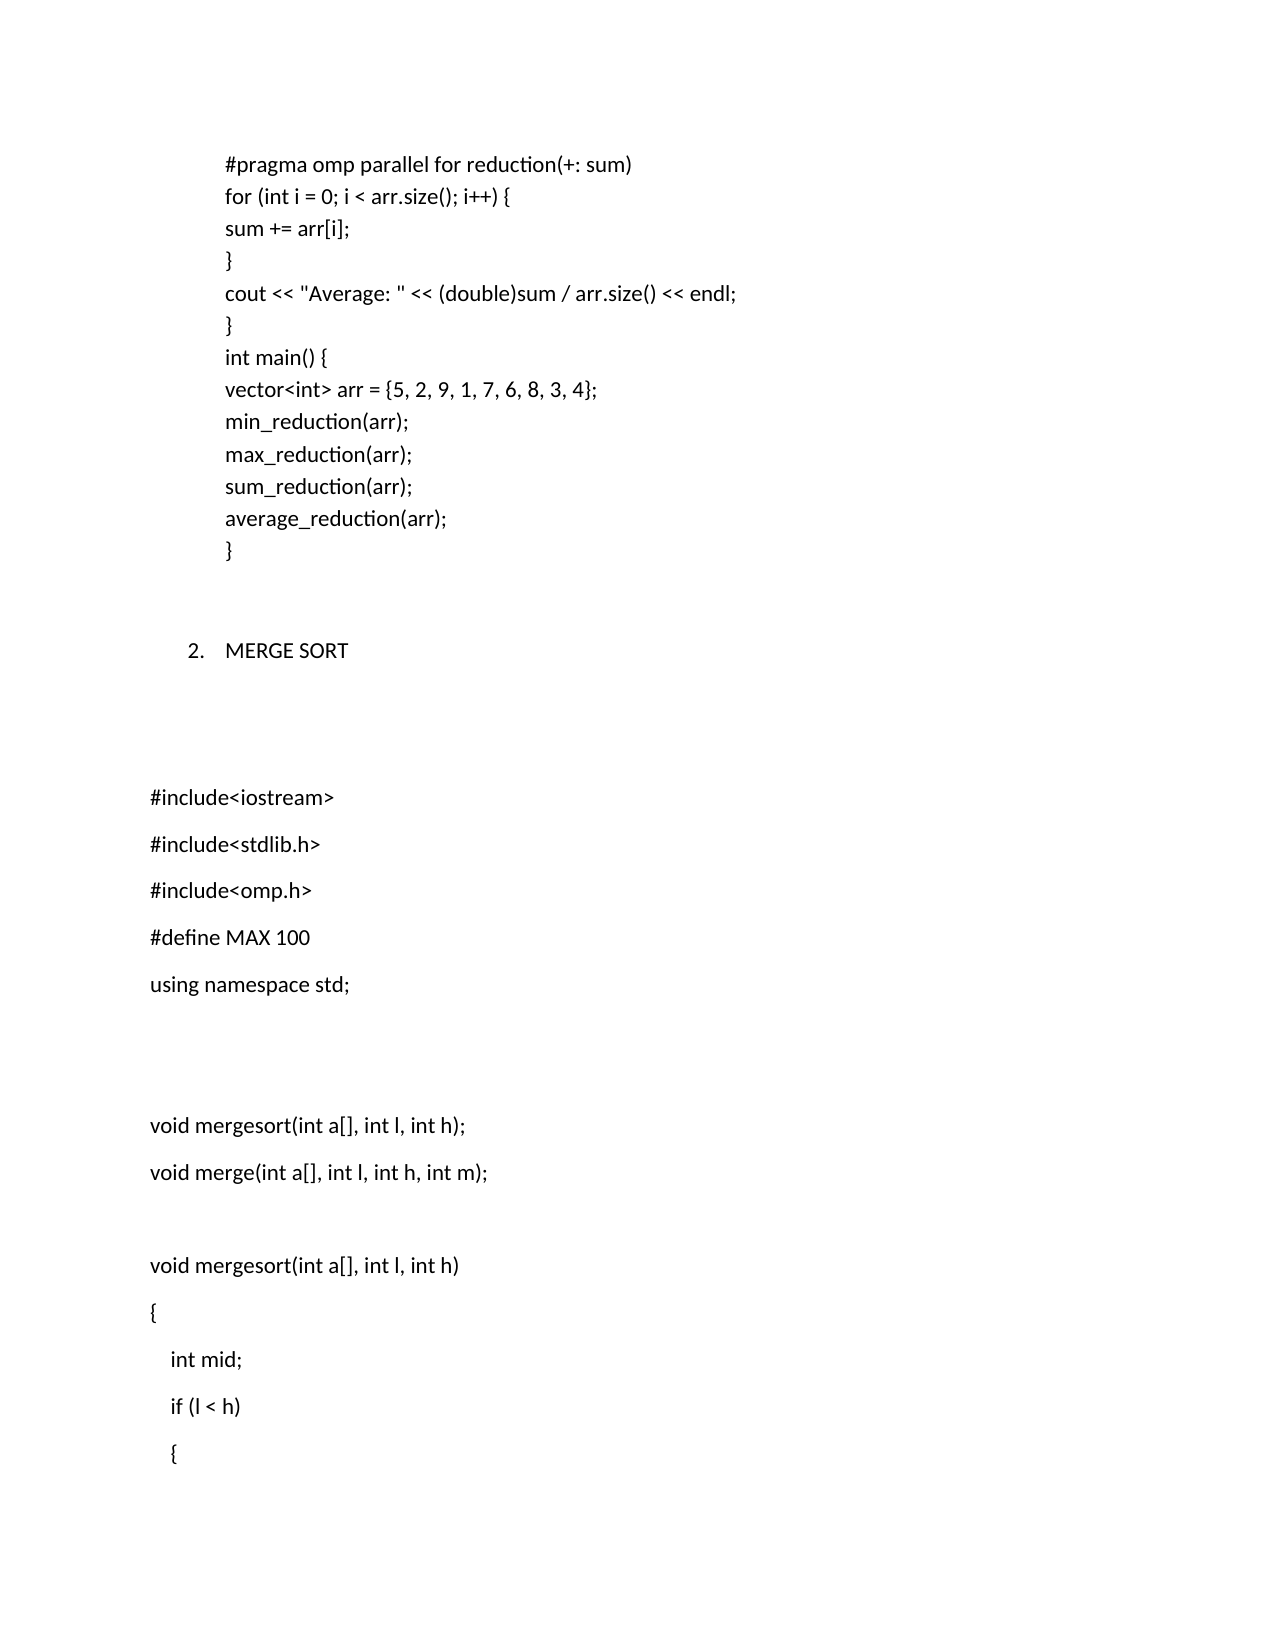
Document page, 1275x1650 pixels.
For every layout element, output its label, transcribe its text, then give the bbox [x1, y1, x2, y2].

list } [225, 247, 1125, 274]
list int main() { [225, 343, 1125, 371]
list vector<int> arr = {5, 2, 9, 1, 7, 6, 8, 3, 4}; [225, 375, 1125, 403]
text #define MAX 100 [150, 923, 1125, 952]
text #include<iostream> [150, 783, 1125, 811]
list sum += arr[i]; [225, 214, 1125, 242]
text if (l < h) [150, 1392, 1125, 1420]
list } [225, 311, 1125, 339]
list MERGE SORT [187, 636, 1125, 664]
text { [150, 1298, 1125, 1327]
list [225, 150, 1125, 178]
text { [150, 1439, 1125, 1467]
list for (int i = 0; i < arr.size(); i++) { [225, 182, 1125, 210]
text #include<stdlib.h> [150, 830, 1125, 858]
text int mid; [150, 1345, 1125, 1373]
list } [225, 536, 1125, 564]
text void mergesort(int a[], int l, int h) [150, 1252, 1125, 1280]
text using namespace std; [150, 970, 1125, 998]
list average_reduction(arr); [225, 504, 1125, 532]
list max_reduction(arr); [225, 440, 1125, 468]
list cout << "Average: " << (double)sum / arr.size() << endl; [225, 279, 1125, 307]
text void mergesort(int a[], int l, int h); [150, 1111, 1125, 1139]
list min_reduction(arr); [225, 407, 1125, 436]
text #include<omp.h> [150, 877, 1125, 905]
text void merge(int a[], int l, int h, int m); [150, 1158, 1125, 1186]
list sum_reduction(arr); [225, 472, 1125, 500]
